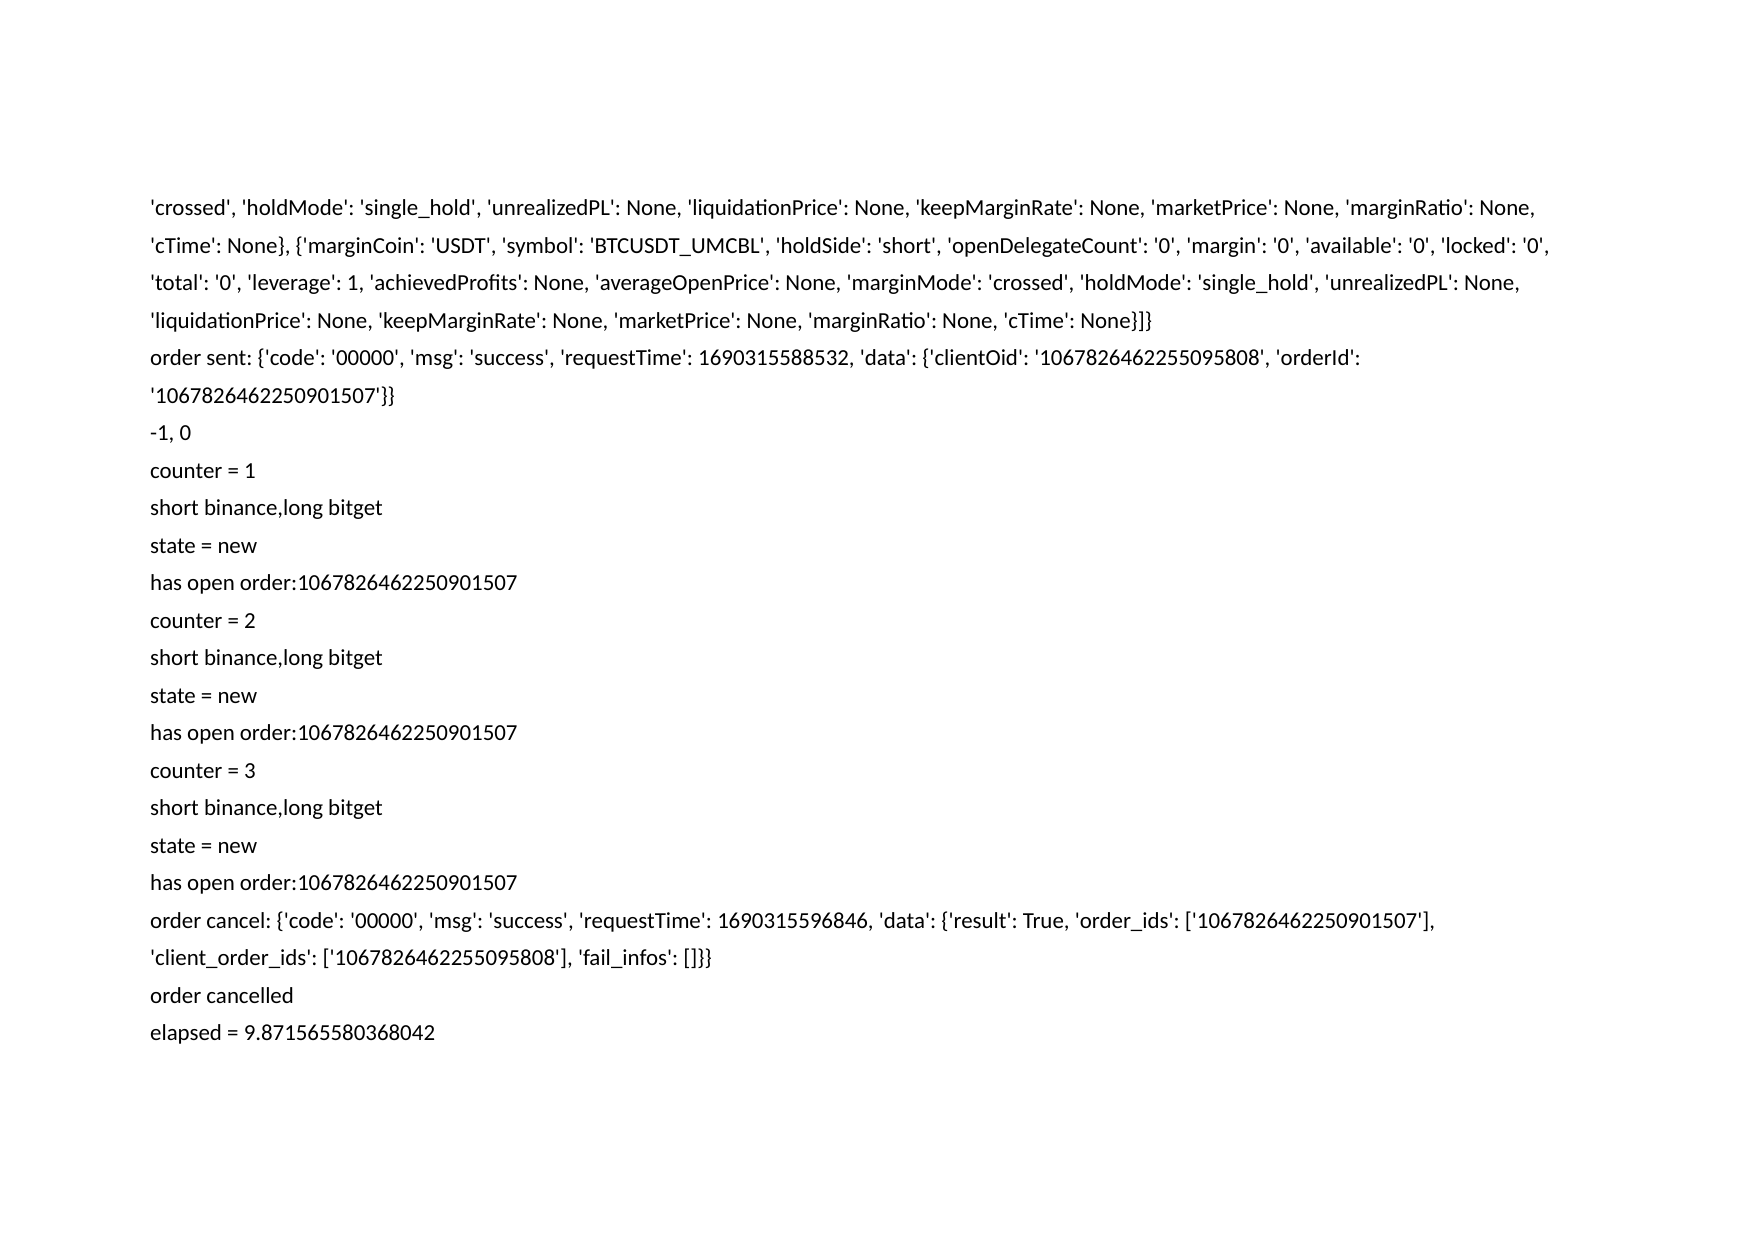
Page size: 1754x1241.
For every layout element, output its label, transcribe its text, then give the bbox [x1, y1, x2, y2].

text counter = 3 [150, 751, 1604, 789]
text has open order:1067826462250901507 [150, 714, 1604, 751]
text counter = 1 [150, 451, 1604, 489]
text state = new [150, 826, 1604, 864]
text has open order:1067826462250901507 [150, 864, 1604, 901]
text has open order:1067826462250901507 [150, 564, 1604, 601]
text order cancel: {'code': '00000', 'msg': 'success', 'requestTime': 1690315596846, 'data': {'result': True, 'order_ids': ['1067826462250901507'], 'client_order_ids': ['1067826462255095808'], 'fail_infos': []}} [150, 901, 1604, 976]
text short binance,long bitget [150, 489, 1604, 526]
text elapsed = 9.871565580368042 [150, 1014, 1604, 1051]
text order sent: {'code': '00000', 'msg': 'success', 'requestTime': 1690315588532, 'data': {'clientOid': '1067826462255095808', 'orderId': '1067826462250901507'}} [150, 339, 1604, 414]
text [150, 189, 1604, 339]
text state = new [150, 526, 1604, 564]
text -1, 0 [150, 414, 1604, 451]
text counter = 2 [150, 601, 1604, 639]
text short binance,long bitget [150, 789, 1604, 826]
text state = new [150, 676, 1604, 714]
text order cancelled [150, 976, 1604, 1014]
text short binance,long bitget [150, 639, 1604, 676]
